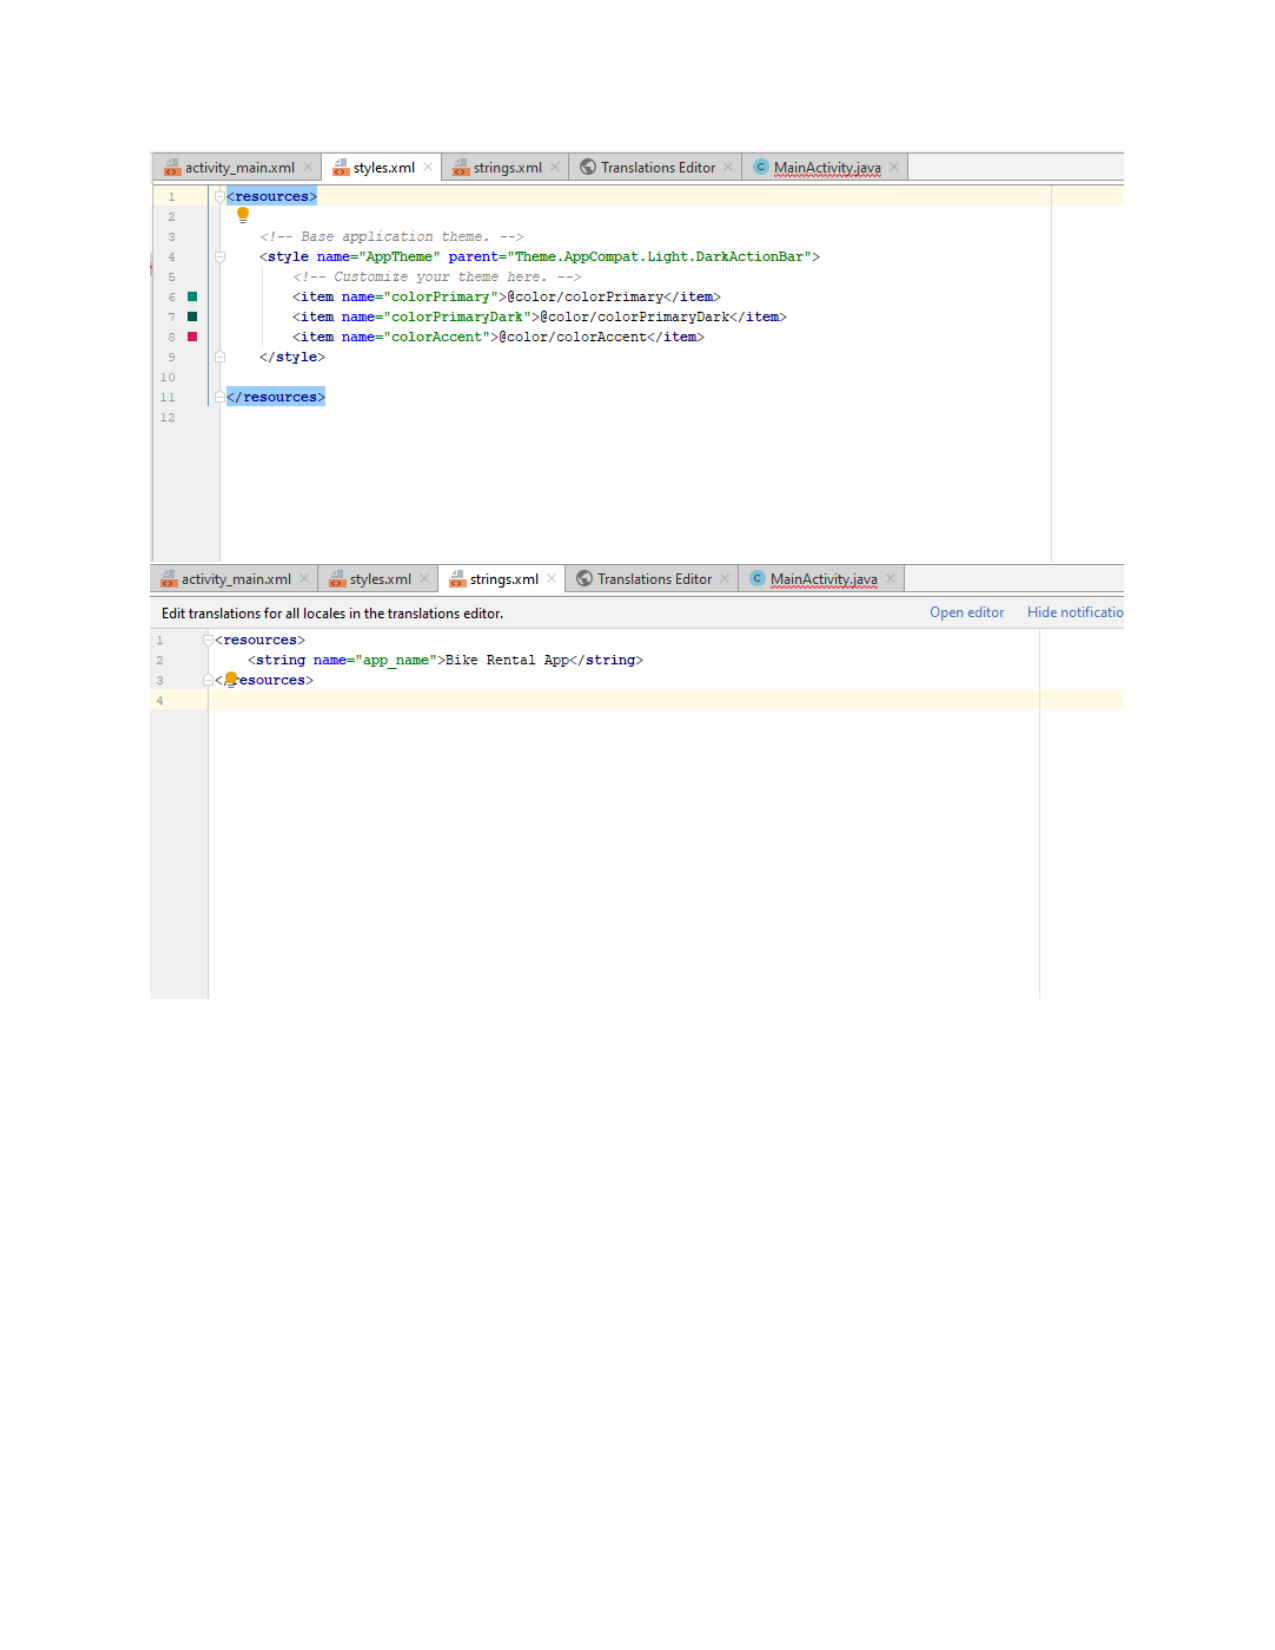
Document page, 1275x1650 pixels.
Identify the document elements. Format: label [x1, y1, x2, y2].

picture [150, 150, 1124, 562]
picture [150, 564, 1124, 999]
